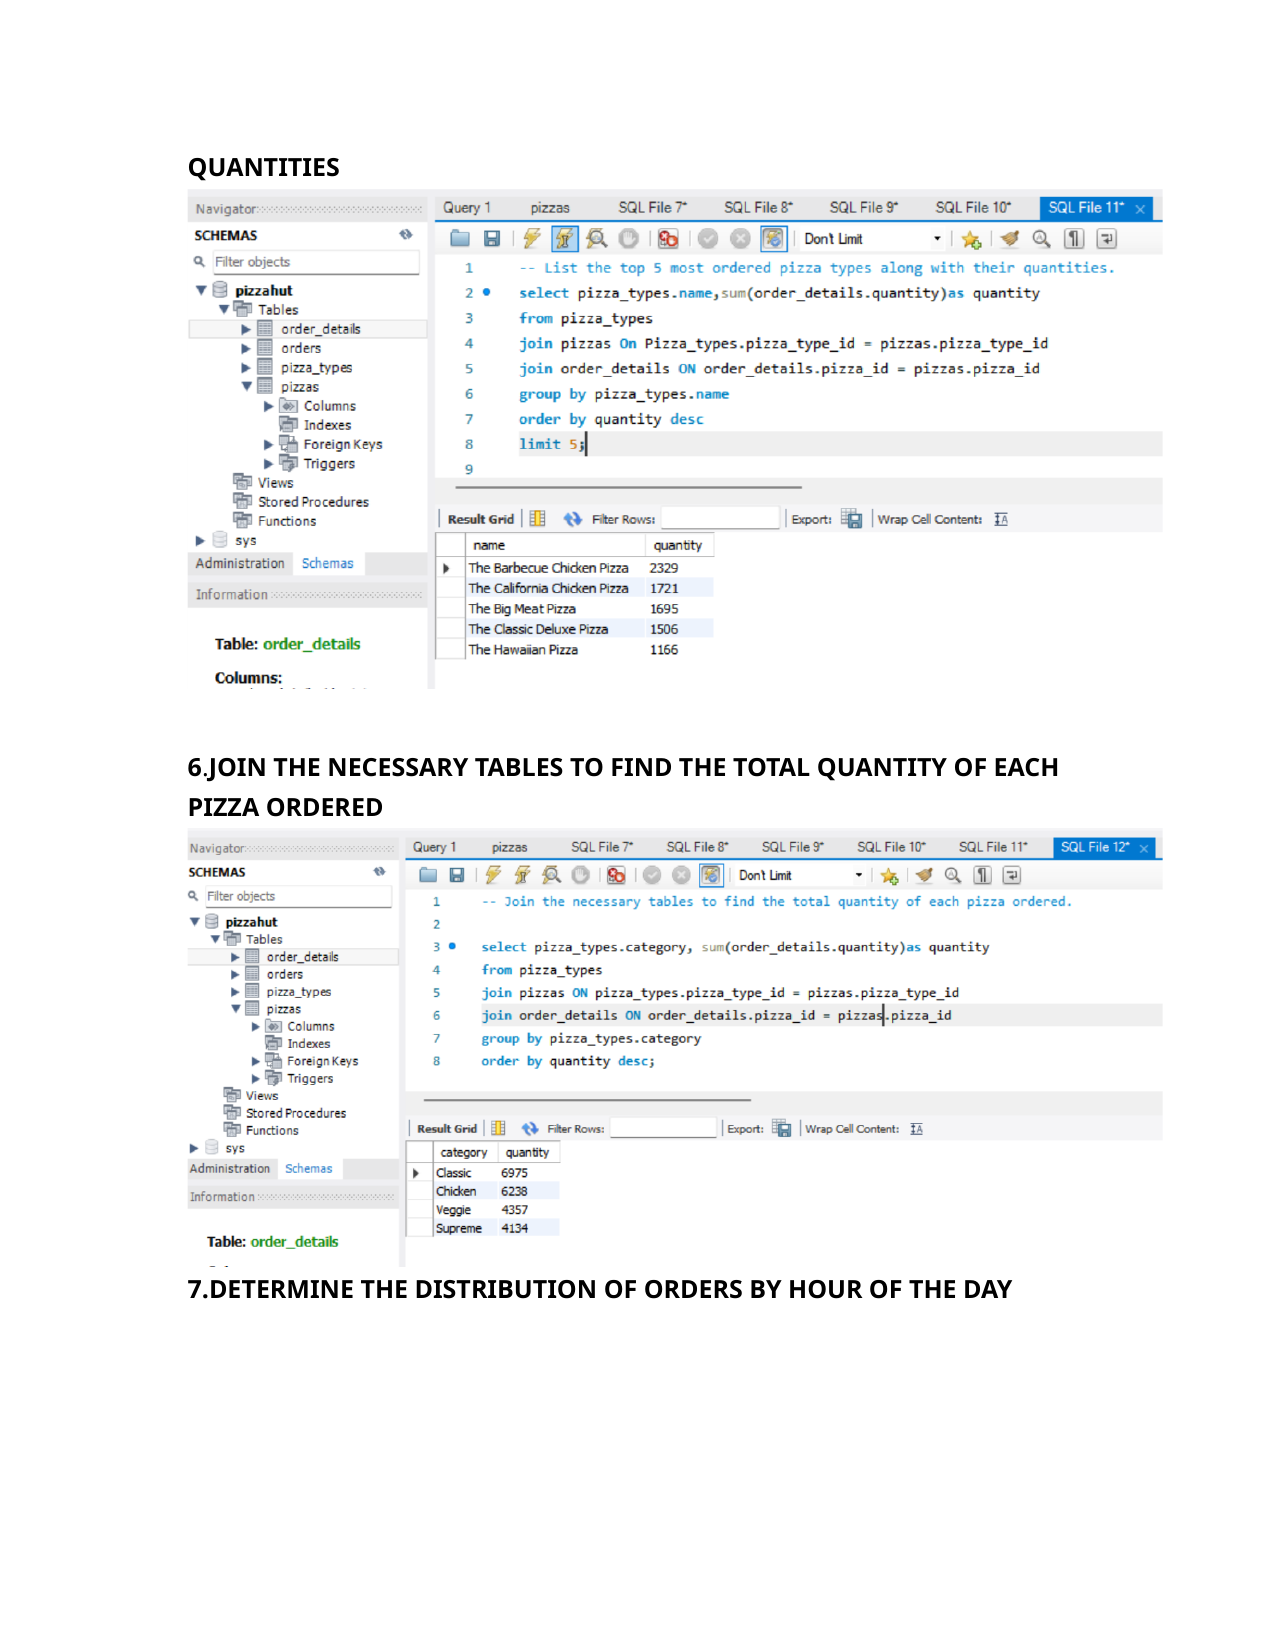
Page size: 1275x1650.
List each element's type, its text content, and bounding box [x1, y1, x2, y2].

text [187, 150, 1125, 189]
picture [187, 828, 1163, 1267]
text 6.JOIN THE NECESSARY TABLES TO FIND THE TOTAL QUANTITY OF EACH PIZZA ORDERED 7.DETERMINE THE DISTRIBUTION OF ORDERS BY HOUR OF THE DAY [187, 711, 1125, 828]
text 6.JOIN THE NECESSARY TABLES TO FIND THE TOTAL QUANTITY OF EACH PIZZA ORDERED 7.DETERMINE THE DISTRIBUTION OF ORDERS BY HOUR OF THE DAY [187, 1267, 1125, 1306]
picture [187, 189, 1163, 689]
